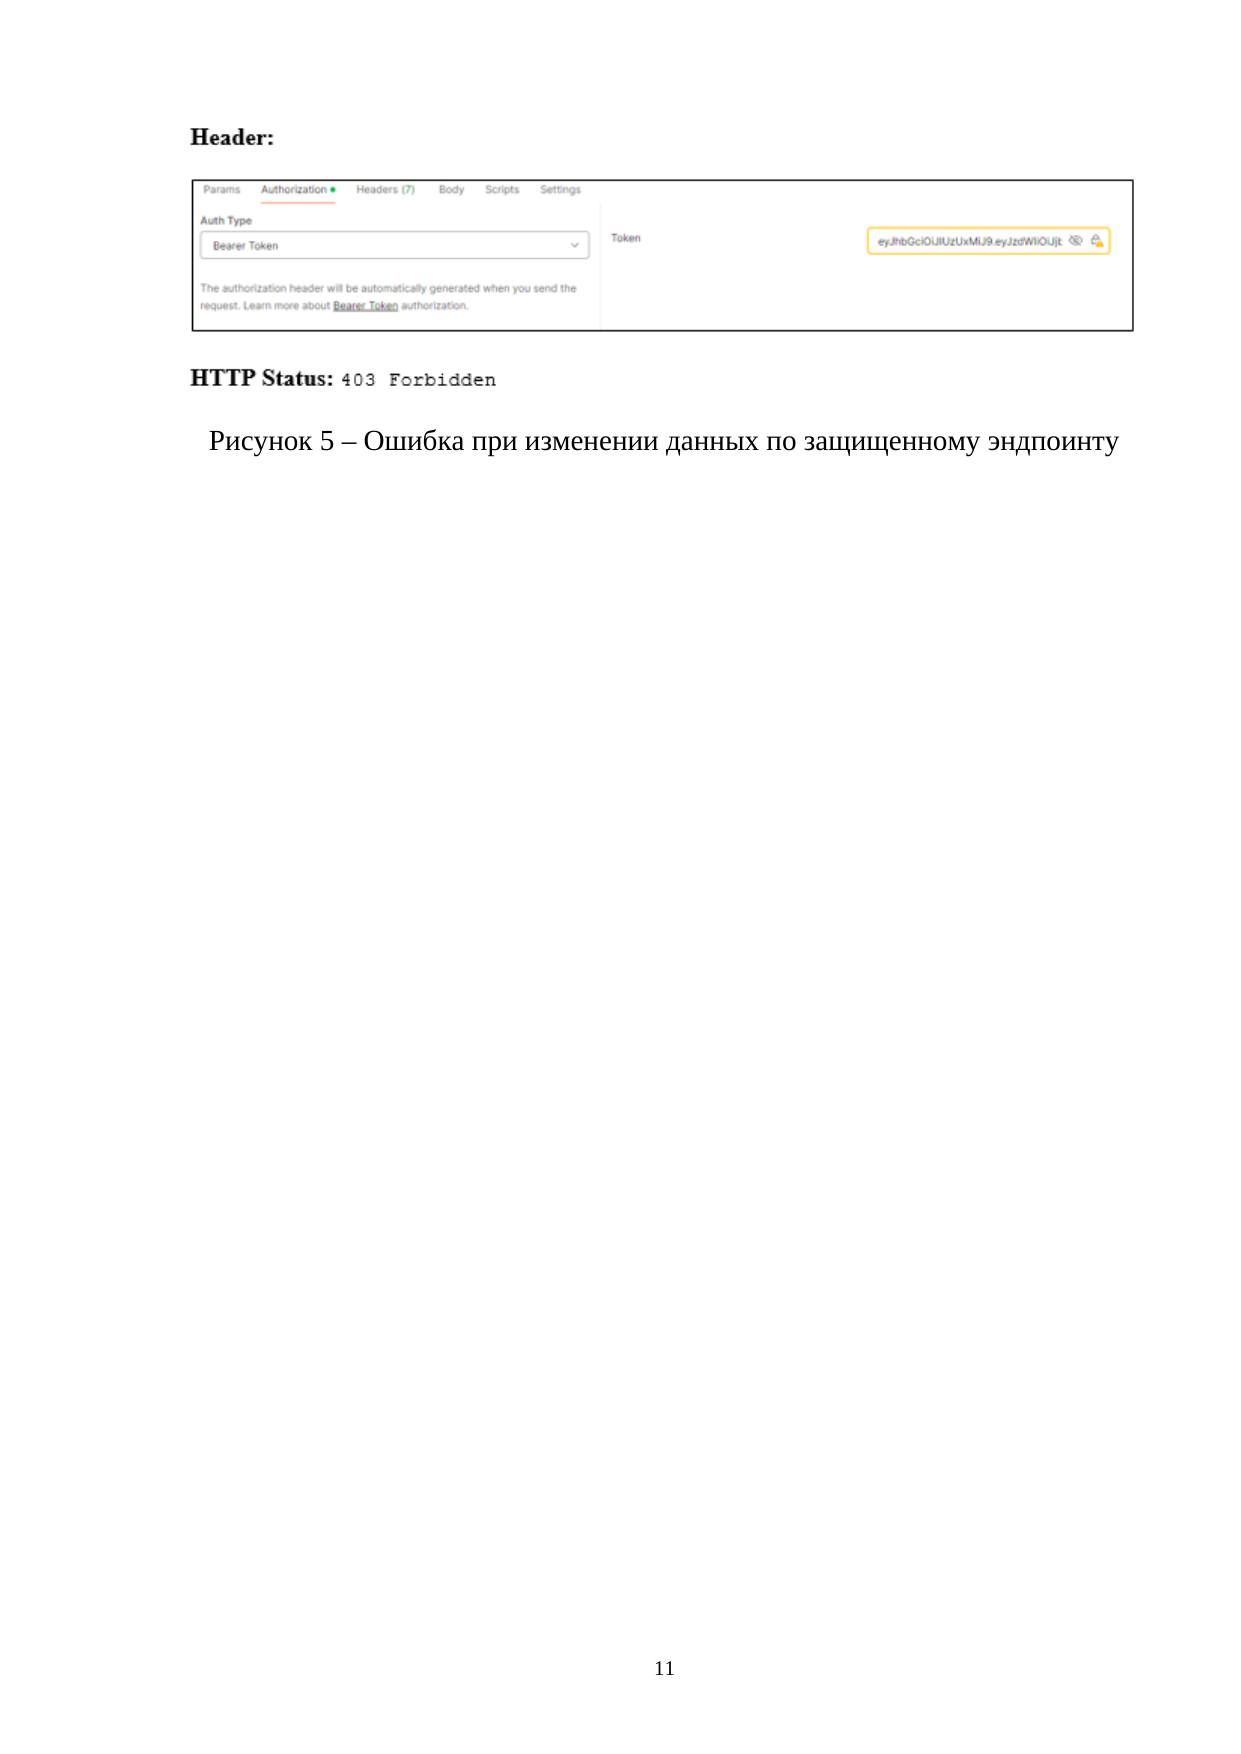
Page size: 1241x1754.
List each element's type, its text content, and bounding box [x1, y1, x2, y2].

text Рисунок 5 – Ошибка при изменении данных по защищенному эндпоинту [177, 423, 1152, 456]
picture [177, 118, 1152, 398]
